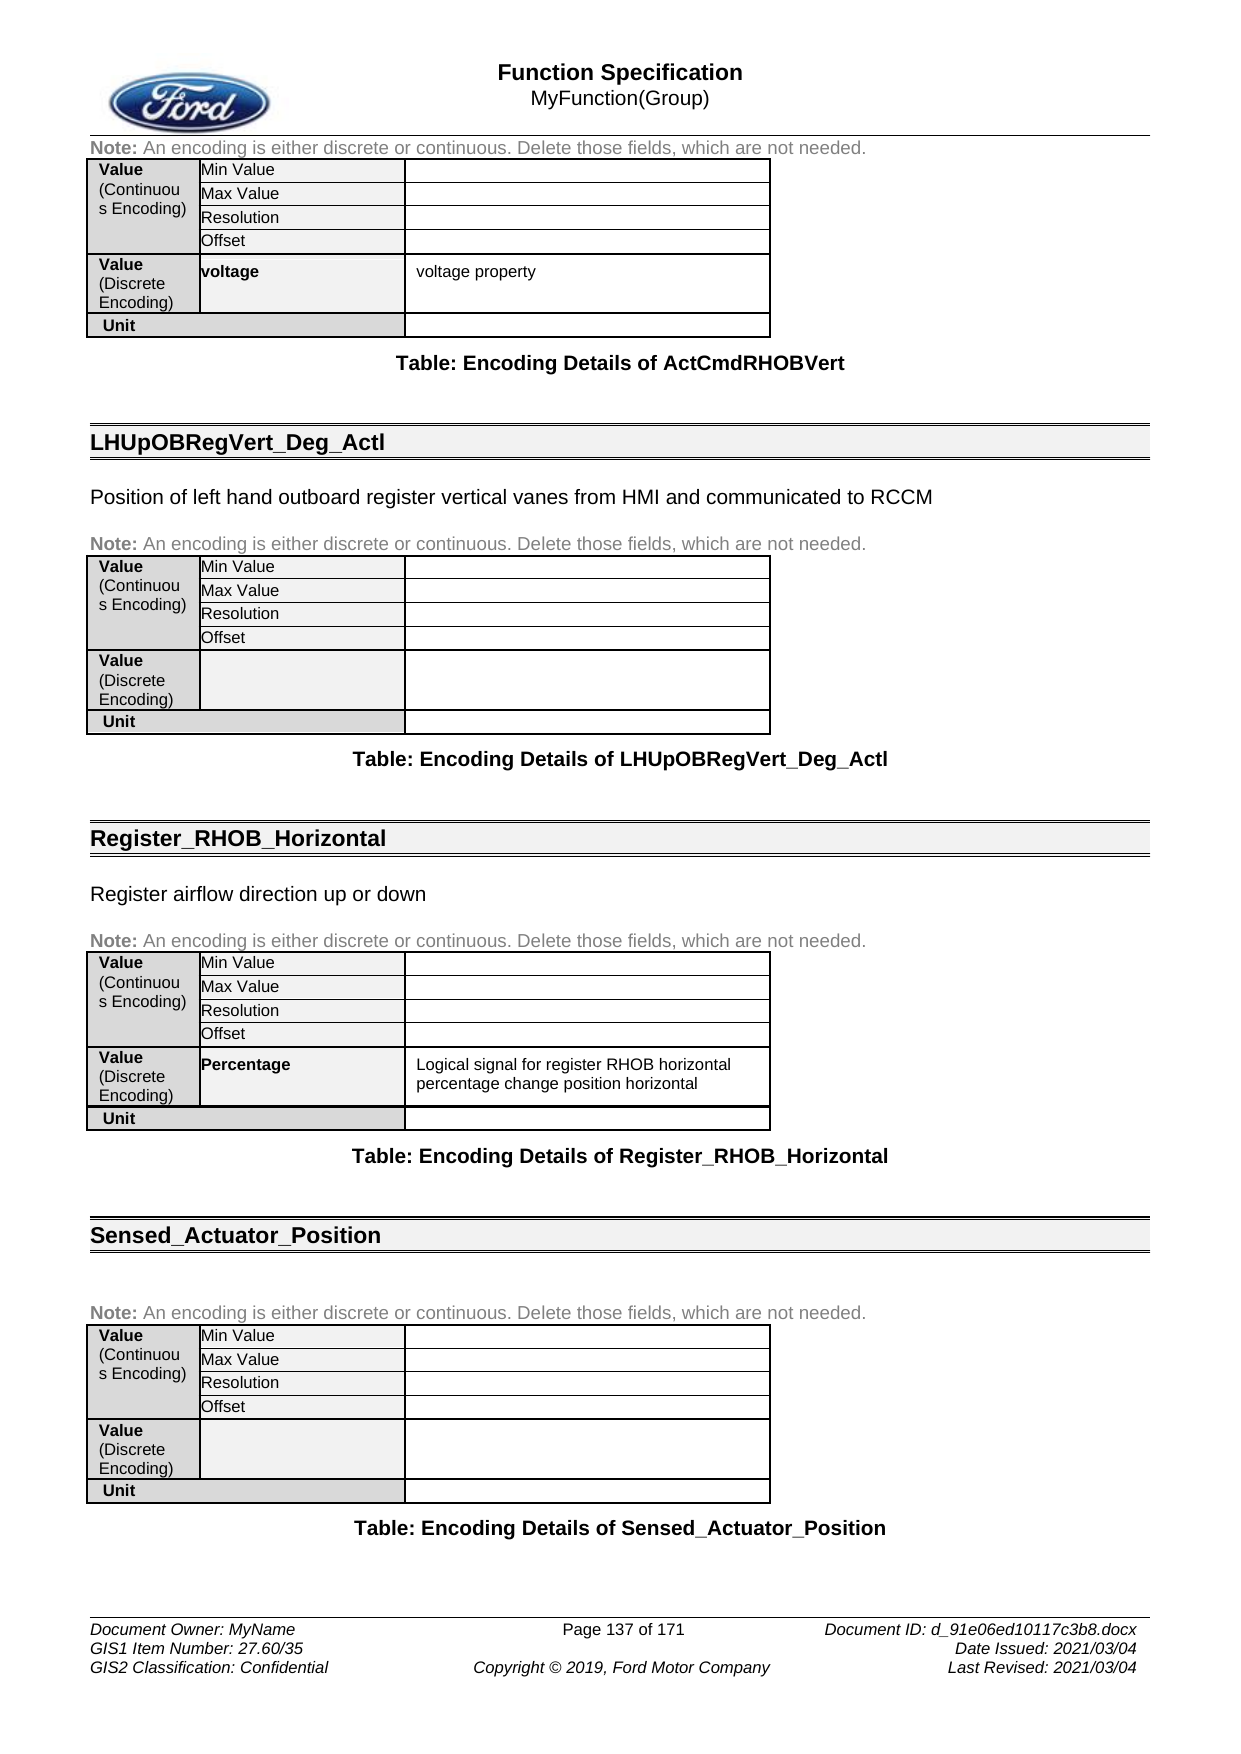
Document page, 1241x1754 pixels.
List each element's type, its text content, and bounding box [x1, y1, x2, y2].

text Table: Encoding Details of ActCmdRHOBVert [90, 350, 1150, 374]
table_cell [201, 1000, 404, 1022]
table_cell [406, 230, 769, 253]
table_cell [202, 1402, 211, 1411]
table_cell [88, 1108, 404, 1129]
text Sensed_Actuator_Position [90, 1220, 1150, 1250]
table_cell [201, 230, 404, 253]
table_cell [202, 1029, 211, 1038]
text Position of left hand outboard register vertical vanes from HMI and communicated to RCCM [90, 485, 1150, 509]
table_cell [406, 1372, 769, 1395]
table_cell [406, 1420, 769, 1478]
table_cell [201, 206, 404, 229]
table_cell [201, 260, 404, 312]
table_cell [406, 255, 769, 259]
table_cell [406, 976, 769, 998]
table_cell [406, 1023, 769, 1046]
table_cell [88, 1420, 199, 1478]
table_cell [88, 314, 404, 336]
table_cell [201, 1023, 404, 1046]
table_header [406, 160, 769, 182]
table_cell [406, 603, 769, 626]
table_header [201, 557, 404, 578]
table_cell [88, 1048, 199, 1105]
picture [89, 53, 290, 154]
text Note: An encoding is either discrete or continuous. Delete those fields, which are not needed. [90, 929, 1150, 951]
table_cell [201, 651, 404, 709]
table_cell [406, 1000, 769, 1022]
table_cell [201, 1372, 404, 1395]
text Table: Encoding Details of Sensed_Actuator_Position [90, 1516, 1150, 1540]
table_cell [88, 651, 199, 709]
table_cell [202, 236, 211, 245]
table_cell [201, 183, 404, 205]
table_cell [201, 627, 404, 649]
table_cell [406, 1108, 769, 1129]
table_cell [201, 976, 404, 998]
text Register_RHOB_Horizontal [90, 823, 1150, 853]
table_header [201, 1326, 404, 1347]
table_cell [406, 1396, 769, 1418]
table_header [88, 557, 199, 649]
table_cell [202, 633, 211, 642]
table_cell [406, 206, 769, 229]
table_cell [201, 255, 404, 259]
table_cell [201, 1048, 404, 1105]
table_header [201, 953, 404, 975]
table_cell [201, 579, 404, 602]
text Note: An encoding is either discrete or continuous. Delete those fields, which are not needed. [90, 136, 1150, 158]
text Table: Encoding Details of LHUpOBRegVert_Deg_Actl [90, 747, 1150, 771]
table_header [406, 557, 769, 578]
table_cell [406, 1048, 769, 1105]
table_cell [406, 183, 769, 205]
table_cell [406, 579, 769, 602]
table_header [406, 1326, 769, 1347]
text Note: An encoding is either discrete or continuous. Delete those fields, which are not needed. [90, 533, 1150, 554]
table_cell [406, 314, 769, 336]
text Table: Encoding Details of Register_RHOB_Horizontal [90, 1143, 1150, 1167]
text Note: An encoding is either discrete or continuous. Delete those fields, which are not needed. [90, 1302, 1150, 1324]
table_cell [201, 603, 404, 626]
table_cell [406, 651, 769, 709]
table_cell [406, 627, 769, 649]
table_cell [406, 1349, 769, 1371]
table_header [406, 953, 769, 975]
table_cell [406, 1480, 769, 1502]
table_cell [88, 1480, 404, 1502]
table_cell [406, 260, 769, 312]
text Register airflow direction up or down [90, 882, 1150, 906]
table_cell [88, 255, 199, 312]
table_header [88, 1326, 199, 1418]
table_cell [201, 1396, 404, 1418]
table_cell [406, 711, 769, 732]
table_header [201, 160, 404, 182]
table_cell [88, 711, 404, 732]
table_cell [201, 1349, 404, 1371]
text LHUpOBRegVert_Deg_Actl [90, 426, 1150, 457]
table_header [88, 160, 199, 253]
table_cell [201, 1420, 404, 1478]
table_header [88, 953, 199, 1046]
